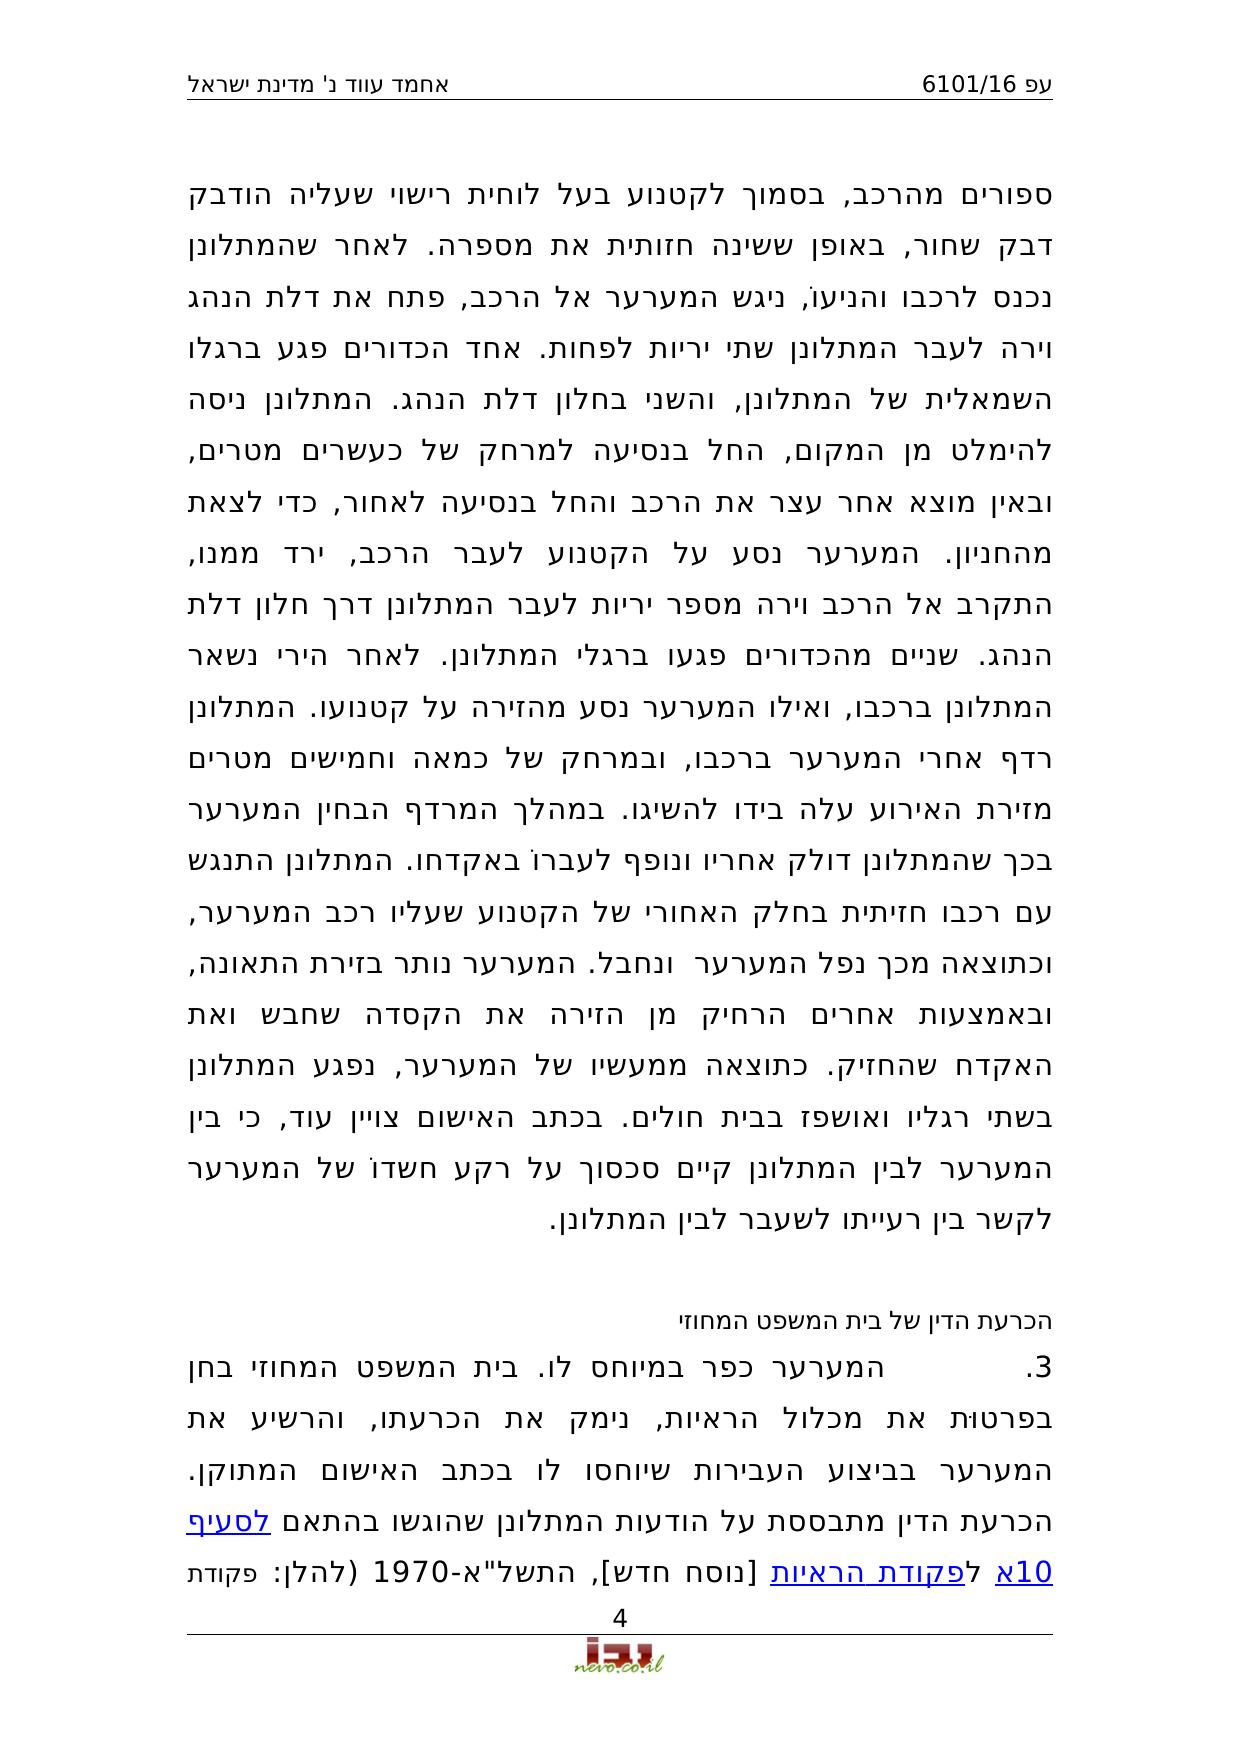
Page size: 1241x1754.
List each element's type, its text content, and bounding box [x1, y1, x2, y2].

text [187, 1350, 1053, 1589]
text הכרעת הדין של בית המשפט המחוזי [187, 1306, 1053, 1335]
picture [574, 1637, 666, 1674]
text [187, 177, 1053, 1236]
